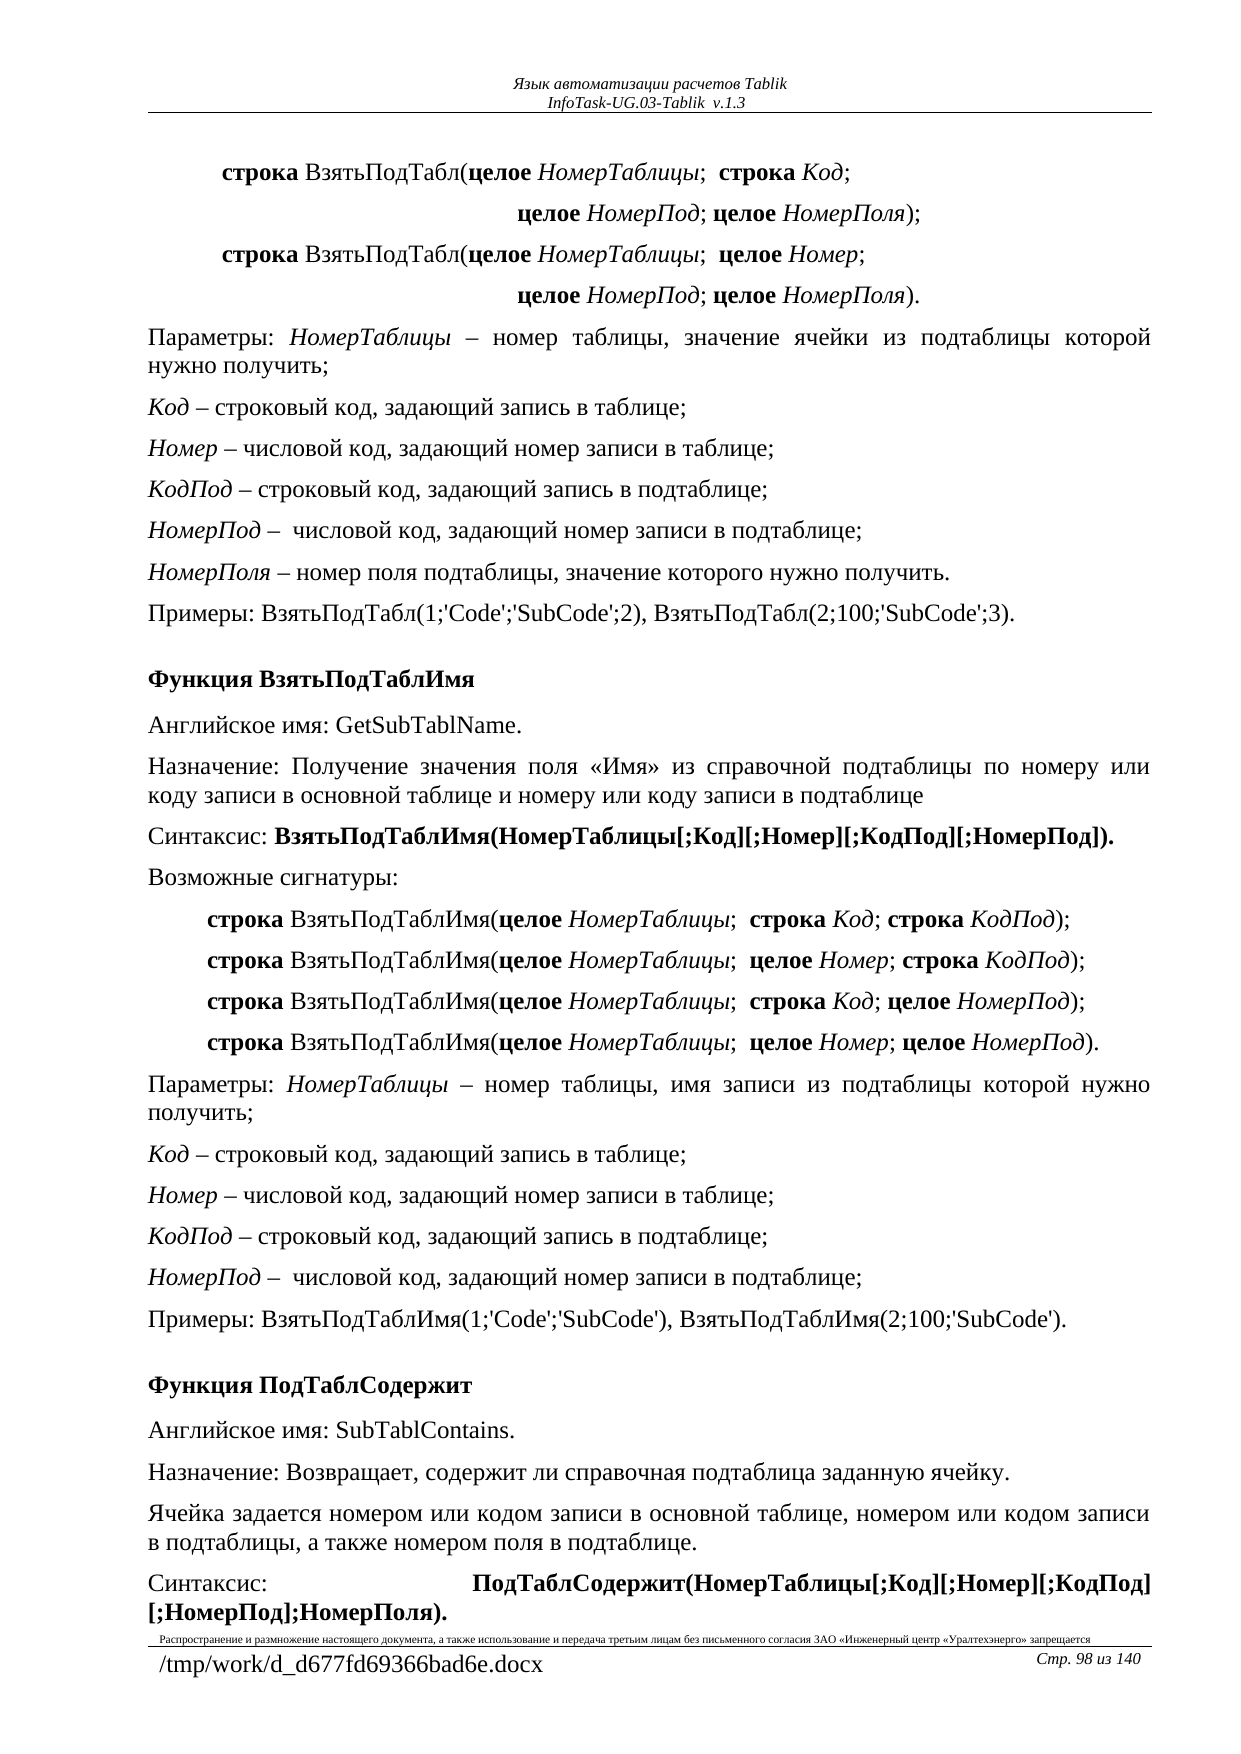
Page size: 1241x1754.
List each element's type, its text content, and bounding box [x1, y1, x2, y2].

text целое НомерПод; целое НомерПоля). [443, 281, 1152, 309]
text Номер – числовой код, задающий номер записи в таблице; [148, 1180, 1152, 1209]
text Функция ПодТаблСодержит [148, 1370, 1152, 1399]
text Код – строковый код, задающий запись в таблице; [148, 1139, 1152, 1167]
text Назначение: Получение значения поля «Имя» из справочной подтаблицы по номеру или коду записи в основной таблице и номеру или коду записи в подтаблице [148, 751, 1152, 809]
text Ячейка задается номером или кодом записи в основной таблице, номером или кодом записи в подтаблицы, а также номером поля в подтаблице. [148, 1498, 1152, 1555]
text Параметры: НомерТаблицы – номер таблицы, имя записи из подтаблицы которой нужно получить; [148, 1069, 1152, 1126]
text строка ВзятьПодТаблИмя(целое НомерТаблицы; целое Номер; целое НомерПод). [148, 1027, 1152, 1056]
text Английское имя: GetSubTablName. [148, 710, 1152, 739]
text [148, 239, 1152, 268]
text Возможные сигнатуры: [148, 862, 1152, 891]
text НомерПоля – номер поля подтаблицы, значение которого нужно получить. [148, 557, 1152, 586]
text строка ВзятьПодТаблИмя(целое НомерТаблицы; строка Код; целое НомерПод); [148, 986, 1152, 1015]
text Функция ВзятьПодТаблИмя [148, 664, 1152, 693]
text Назначение: Возвращает, содержит ли справочная подтаблица заданную ячейку. [148, 1457, 1152, 1485]
text КодПод – строковый код, задающий запись в подтаблице; [148, 474, 1152, 503]
text НомерПод – числовой код, задающий номер записи в подтаблице; [148, 516, 1152, 544]
text Код – строковый код, задающий запись в таблице; [148, 392, 1152, 421]
text целое НомерПод; целое НомерПоля); [443, 198, 1152, 227]
text Синтаксис: ПодТаблСодержит(НомерТаблицы[;Код][;Номер][;КодПод][;НомерПод];НомерПоля). [148, 1568, 1152, 1625]
text Английское имя: SubTablContains. [148, 1415, 1152, 1444]
text Примеры: ВзятьПодТаблИмя(1;'Code';'SubCode'), ВзятьПодТаблИмя(2;100;'SubCode'). [148, 1304, 1152, 1332]
text Номер – числовой код, задающий номер записи в таблице; [148, 433, 1152, 462]
text КодПод – строковый код, задающий запись в подтаблице; [148, 1221, 1152, 1250]
text Параметры: НомерТаблицы – номер таблицы, значение ячейки из подтаблицы которой нужно получить; [148, 322, 1152, 379]
text строка ВзятьПодТаблИмя(целое НомерТаблицы; целое Номер; строка КодПод); [148, 945, 1152, 974]
text Примеры: ВзятьПодТабл(1;'Code';'SubCode';2), ВзятьПодТабл(2;100;'SubCode';3). [148, 598, 1152, 627]
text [148, 157, 1152, 186]
text НомерПод – числовой код, задающий номер записи в подтаблице; [148, 1262, 1152, 1291]
text Синтаксис: ВзятьПодТаблИмя(НомерТаблицы[;Код][;Номер][;КодПод][;НомерПод]). [148, 821, 1152, 850]
text строка ВзятьПодТаблИмя(целое НомерТаблицы; строка Код; строка КодПод); [148, 904, 1152, 932]
